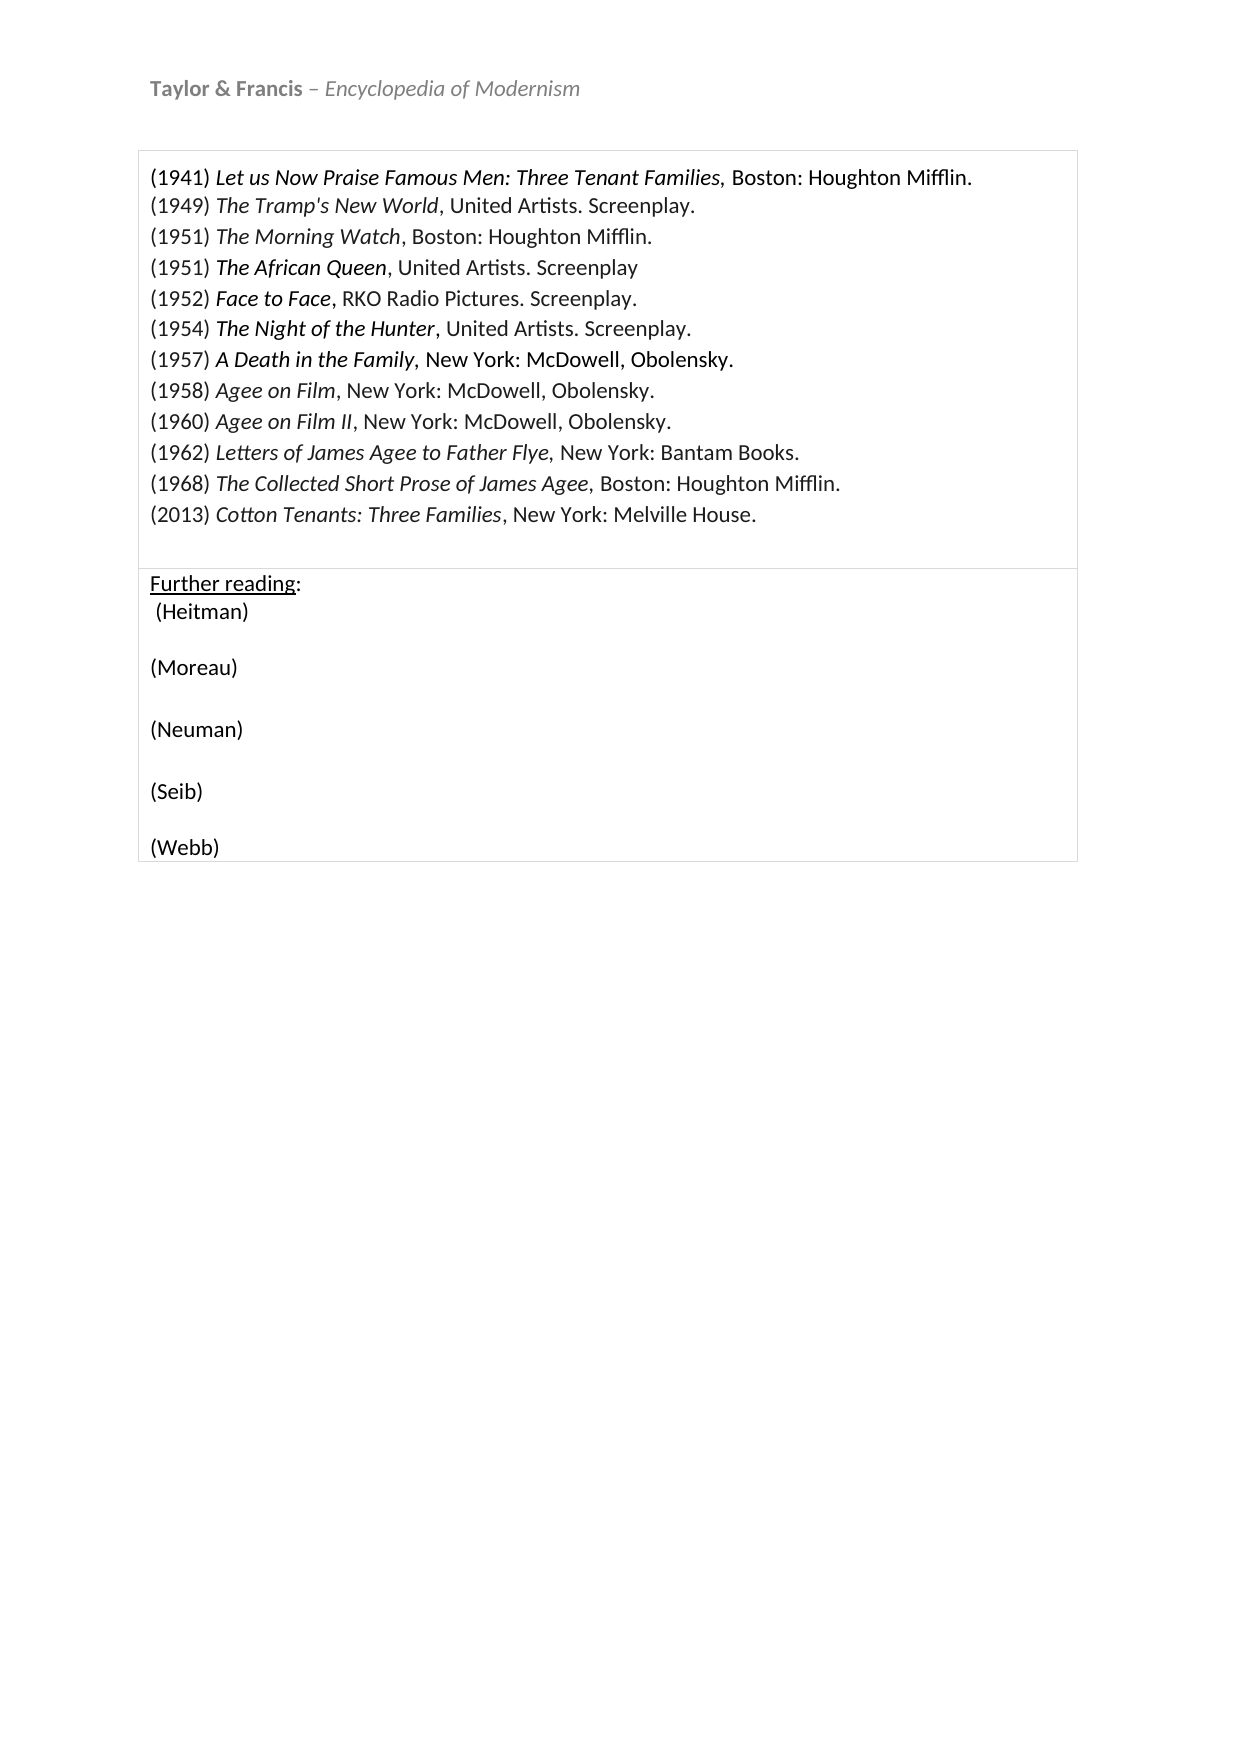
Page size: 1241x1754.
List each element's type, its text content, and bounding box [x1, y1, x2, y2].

table_cell Further reading: [139, 569, 1077, 861]
